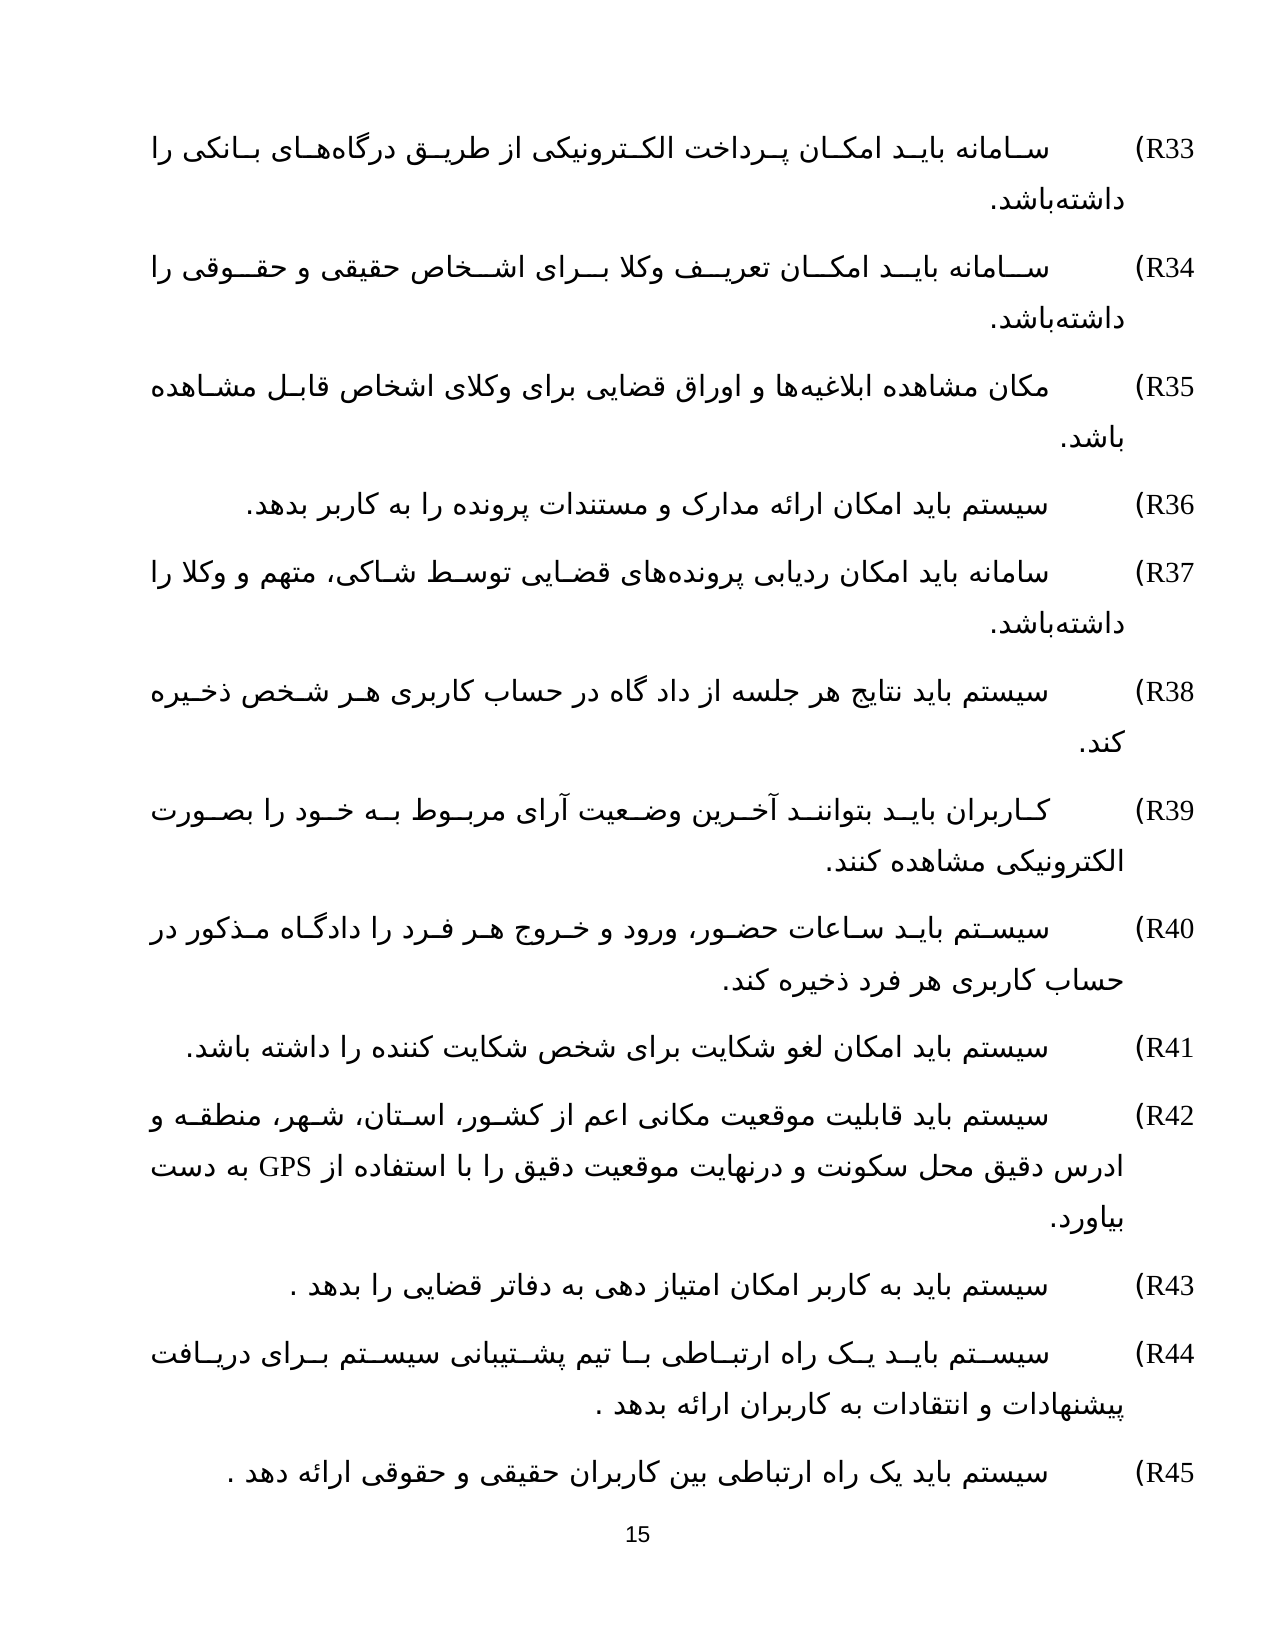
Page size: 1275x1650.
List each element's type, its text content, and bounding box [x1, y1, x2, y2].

list سیستم باید امکان ارائه مدارک و مستندات پرونده را به کاربر بدهد. [150, 487, 1125, 522]
list سامانه باید امکان ردیابی پرونده‌های قضایی توسط شاکی، متهم و وکلا را داشته‌باشد. [150, 555, 1125, 641]
list سیستم باید به کاربر امکان امتیاز دهی به دفاتر قضایی را بدهد . [150, 1268, 1125, 1302]
list سیستم باید قابلیت موقعیت مکانی اعم از کشور، استان، شهر، منطقه و ادرس دقیق محل سکونت و درنهایت موقعیت دقیق را با استفاده از GPS به دست بیاورد. [150, 1098, 1125, 1234]
list مکان مشاهده ابلاغیه‌ها و اوراق قضایی برای وکلای اشخاص قابل مشاهده باشد. [150, 369, 1125, 454]
list سامانه باید امکان پرداخت الکترونيکی از طریق درگاه‌های بانکی را داشته‌باشد. [150, 131, 1125, 216]
list کاربران باید بتوانند آخرین وضعیت آرای مربوط به خود را بصورت الکترونیکی مشاهده کنند. [150, 793, 1125, 878]
list سیستم باید ساعات حضور، ورود و خروج هر فرد را دادگاه مذکور در حساب کاربری هر فرد ذخیره کند. [150, 912, 1125, 997]
list سیستم باید امکان لغو شکایت برای شخص شکایت کننده را داشته باشد. [150, 1030, 1125, 1064]
list سیستم باید نتایج هر جلسه از داد گاه در حساب کاربری هر شخص ذخیره کند. [150, 674, 1125, 759]
list سامانه باید امکان تعریف وکلا برای اشخاص حقیقی و حقوقی را داشته‌باشد. [150, 250, 1125, 335]
list سیستم باید یک راه ارتباطی با تیم پشتیبانی سیستم برای دریافت پیشنهادات و انتقادات به کاربران ارائه بدهد . [150, 1336, 1125, 1421]
list سیستم باید یک راه ارتباطی بین کاربران حقیقی و حقوقی ارائه دهد . [150, 1455, 1125, 1489]
